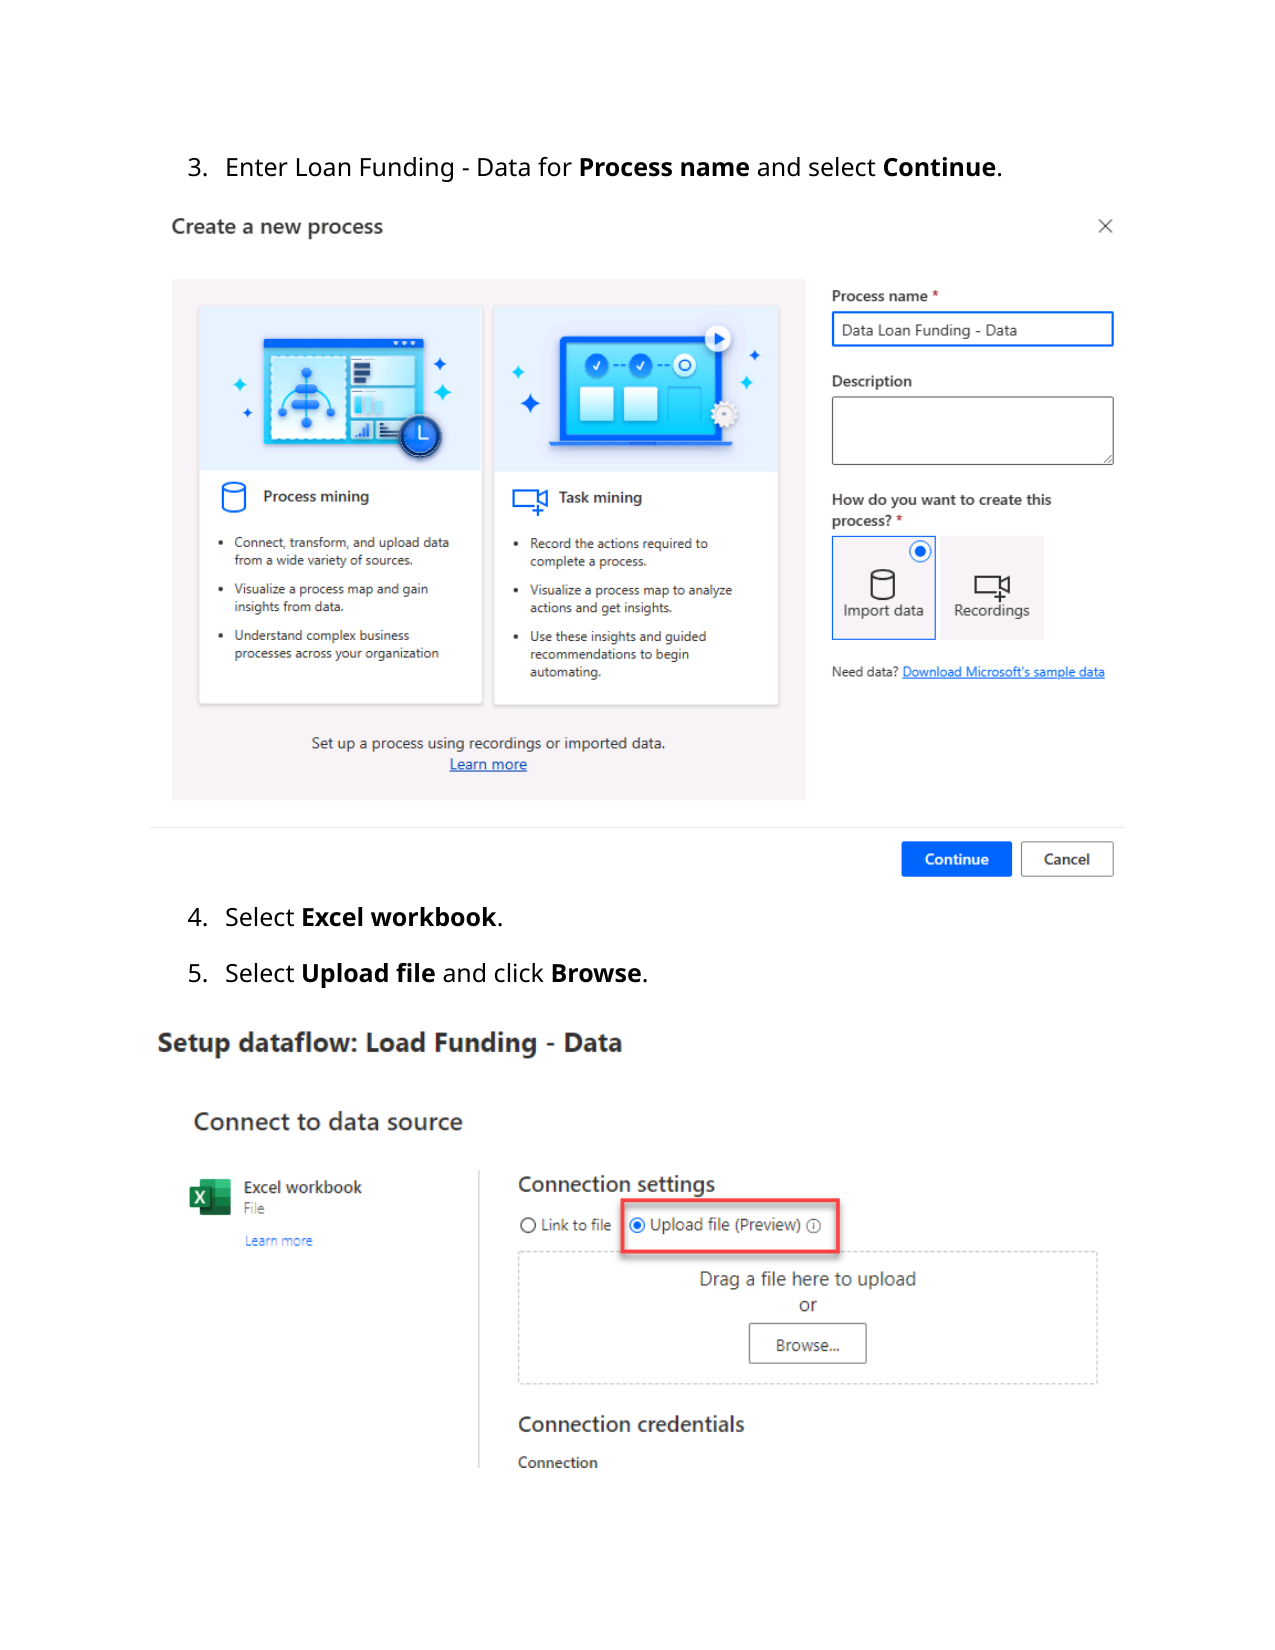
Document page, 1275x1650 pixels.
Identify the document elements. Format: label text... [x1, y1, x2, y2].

picture [150, 205, 1125, 879]
list Select Upload file and click Browse. [187, 956, 1125, 990]
picture [150, 1011, 1125, 1468]
list Enter Loan Funding - Data for Process name and select Continue. [187, 150, 1125, 184]
list Select Excel workbook. [187, 900, 1125, 934]
